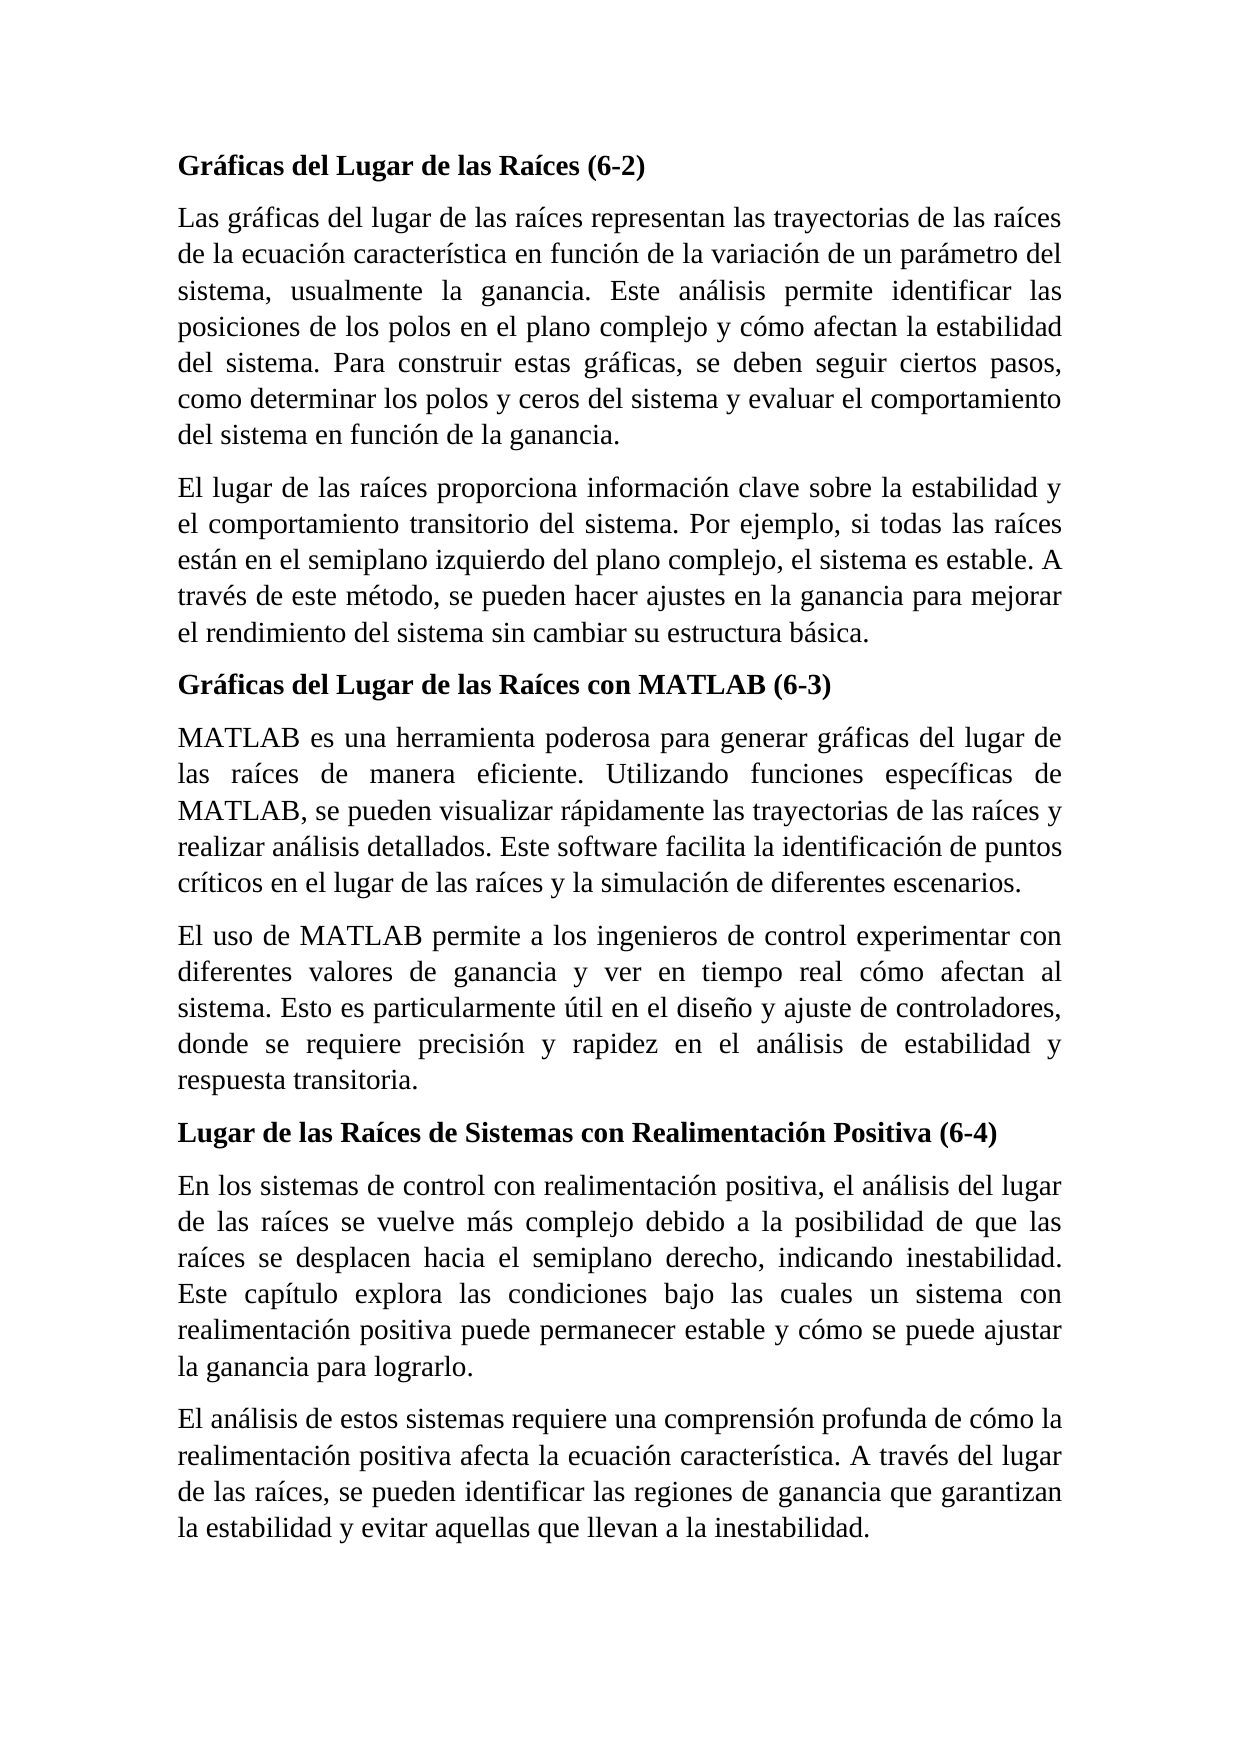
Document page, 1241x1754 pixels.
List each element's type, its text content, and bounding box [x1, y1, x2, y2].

text El análisis de estos sistemas requiere una comprensión profunda de cómo la realimentación positiva afecta la ecuación característica. A través del lugar de las raíces, se pueden identificar las regiones de ganancia que garantizan la estabilidad y evitar aquellas que llevan a la inestabilidad. [177, 1401, 1063, 1543]
text Gráficas del Lugar de las Raíces con MATLAB (6-3) [177, 667, 1063, 701]
text MATLAB es una herramienta poderosa para generar gráficas del lugar de las raíces de manera eficiente. Utilizando funciones específicas de MATLAB, se pueden visualizar rápidamente las trayectorias de las raíces y realizar análisis detallados. Este software facilita la identificación de puntos críticos en el lugar de las raíces y la simulación de diferentes escenarios. [177, 720, 1063, 898]
text El uso de MATLAB permite a los ingenieros de control experimentar con diferentes valores de ganancia y ver en tiempo real cómo afectan al sistema. Esto es particularmente útil en el diseño y ajuste de controladores, donde se requiere precisión y rapidez en el análisis de estabilidad y respuesta transitoria. [177, 918, 1063, 1096]
text El lugar de las raíces proporciona información clave sobre la estabilidad y el comportamiento transitorio del sistema. Por ejemplo, si todas las raíces están en el semiplano izquierdo del plano complejo, el sistema es estable. A través de este método, se pueden hacer ajustes en la ganancia para mejorar el rendimiento del sistema sin cambiar su estructura básica. [177, 470, 1063, 648]
text En los sistemas de control con realimentación positiva, el análisis del lugar de las raíces se vuelve más complejo debido a la posibilidad de que las raíces se desplacen hacia el semiplano derecho, indicando inestabilidad. Este capítulo explora las condiciones bajo las cuales un sistema con realimentación positiva puede permanecer estable y cómo se puede ajustar la ganancia para lograrlo. [177, 1168, 1063, 1382]
text Las gráficas del lugar de las raíces representan las trayectorias de las raíces de la ecuación característica en función de la variación de un parámetro del sistema, usualmente la ganancia. Este análisis permite identificar las posiciones de los polos en el plano complejo y cómo afectan la estabilidad del sistema. Para construir estas gráficas, se deben seguir ciertos pasos, como determinar los polos y ceros del sistema y evaluar el comportamiento del sistema en función de la ganancia. [177, 200, 1063, 451]
text Lugar de las Raíces de Sistemas con Realimentación Positiva (6-4) [177, 1115, 1063, 1149]
text Gráficas del Lugar de las Raíces (6-2) [177, 148, 1063, 181]
